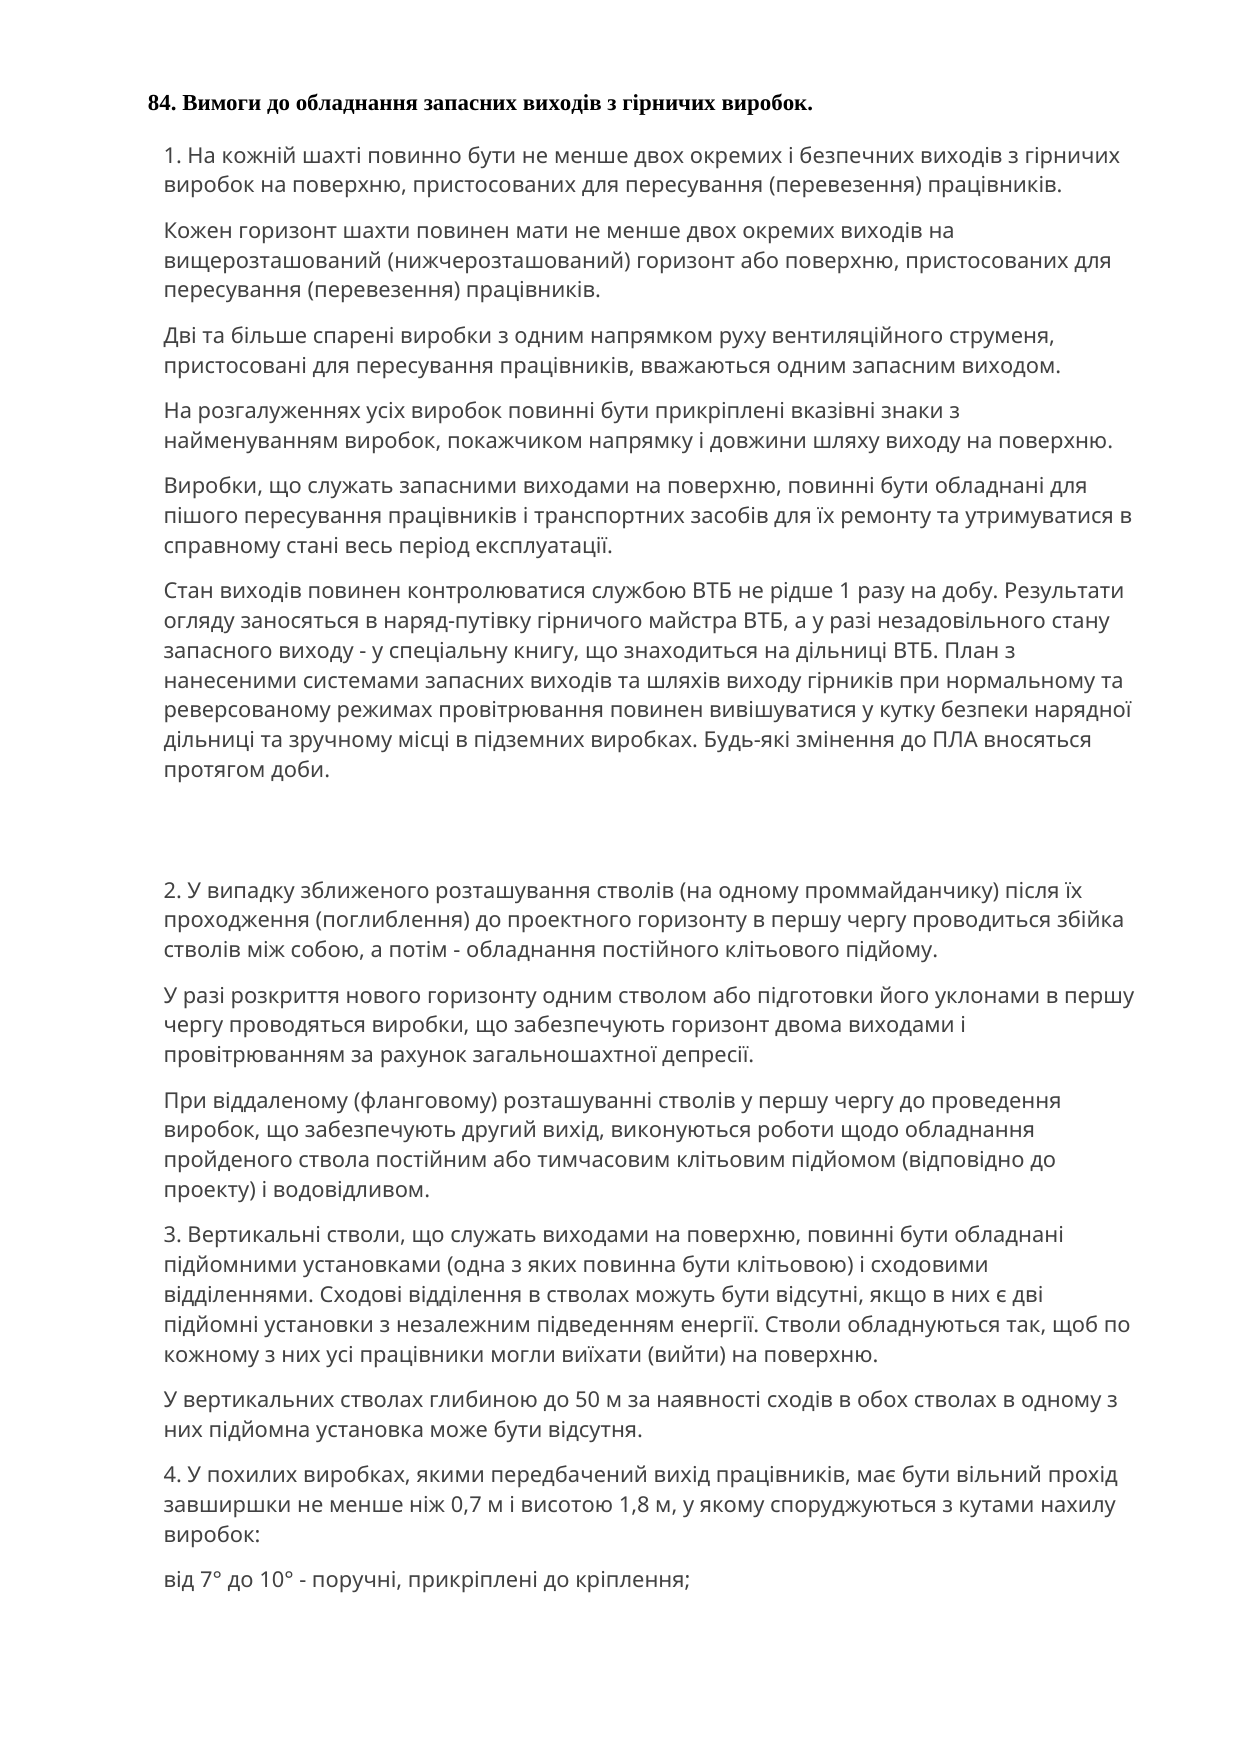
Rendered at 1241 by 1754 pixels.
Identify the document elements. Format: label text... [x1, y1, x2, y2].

text У разі розкриття нового горизонту одним стволом або підготовки його уклонами в першу чергу проводяться виробки, що забезпечують горизонт двома виходами і провітрюванням за рахунок загальношахтної депресії. [163, 979, 1136, 1069]
text Стан виходів повинен контролюватися службою ВТБ не рідше 1 разу на добу. Результати огляду заносяться в наряд-путівку гірничого майстра ВТБ, а у разі незадовільного стану запасного виходу - у спеціальну книгу, що знаходиться на дільниці ВТБ. План з нанесеними системами запасних виходів та шляхів виходу гірників при нормальному та реверсованому режимах провітрювання повинен вивішуватися у кутку безпеки нарядної дільниці та зручному місці в підземних виробках. Будь-які змінення до ПЛА вносяться протягом доби. [163, 575, 1136, 784]
text У вертикальних стволах глибиною до 50 м за наявності сходів в обох стволах в одному з них підйомна установка може бути відсутня. [163, 1384, 1136, 1443]
text Виробки, що служать запасними виходами на поверхню, повинні бути обладнані для пішого пересування працівників і транспортних засобів для їх ремонту та утримуватися в справному стані весь період експлуатації. [163, 470, 1136, 559]
text 4. У похилих виробках, якими передбачений вихід працівників, має бути вільний прохід завширшки не менше ніж 0,7 м і висотою 1,8 м, у якому споруджуються з кутами нахилу виробок: [163, 1459, 1136, 1548]
text 3. Вертикальні стволи, що служать виходами на поверхню, повинні бути обладнані підйомними установками (одна з яких повинна бути клітьовою) і сходовими відділеннями. Сходові відділення в стволах можуть бути відсутні, якщо в них є дві підйомні установки з незалежним підведенням енергії. Стволи обладнуються так, щоб по кожному з них усі працівники могли виїхати (вийти) на поверхню. [163, 1219, 1136, 1368]
text 2. У випадку зближеного розташування стволів (на одному проммайданчику) після їх проходження (поглиблення) до проектного горизонту в першу чергу проводиться збійка стволів між собою, а потім - обладнання постійного клітьового підйому. [163, 874, 1136, 964]
text 84. Вимоги до обладнання запасних виходів з гірничих виробок. [148, 88, 1152, 115]
text від 7° до 10° - поручні, прикріплені до кріплення; [163, 1564, 1136, 1594]
text Кожен горизонт шахти повинен мати не менше двох окремих виходів на вищерозташований (нижчерозташований) горизонт або поверхню, пристосованих для пересування (перевезення) працівників. [163, 215, 1136, 304]
text 1. На кожній шахті повинно бути не менше двох окремих і безпечних виходів з гірничих виробок на поверхню, пристосованих для пересування (перевезення) працівників. [163, 139, 1136, 199]
text При віддаленому (фланговому) розташуванні стволів у першу чергу до проведення виробок, що забезпечують другий вихід, виконуються роботи щодо обладнання пройденого ствола постійним або тимчасовим клітьовим підйомом (відповідно до проекту) і водовідливом. [163, 1084, 1136, 1204]
text На розгалуженнях усіх виробок повинні бути прикріплені вказівні знаки з найменуванням виробок, покажчиком напрямку і довжини шляху виходу на поверхню. [163, 395, 1136, 454]
text Дві та більше спарені виробки з одним напрямком руху вентиляційного струменя, пристосовані для пересування працівників, вважаються одним запасним виходом. [163, 320, 1136, 379]
